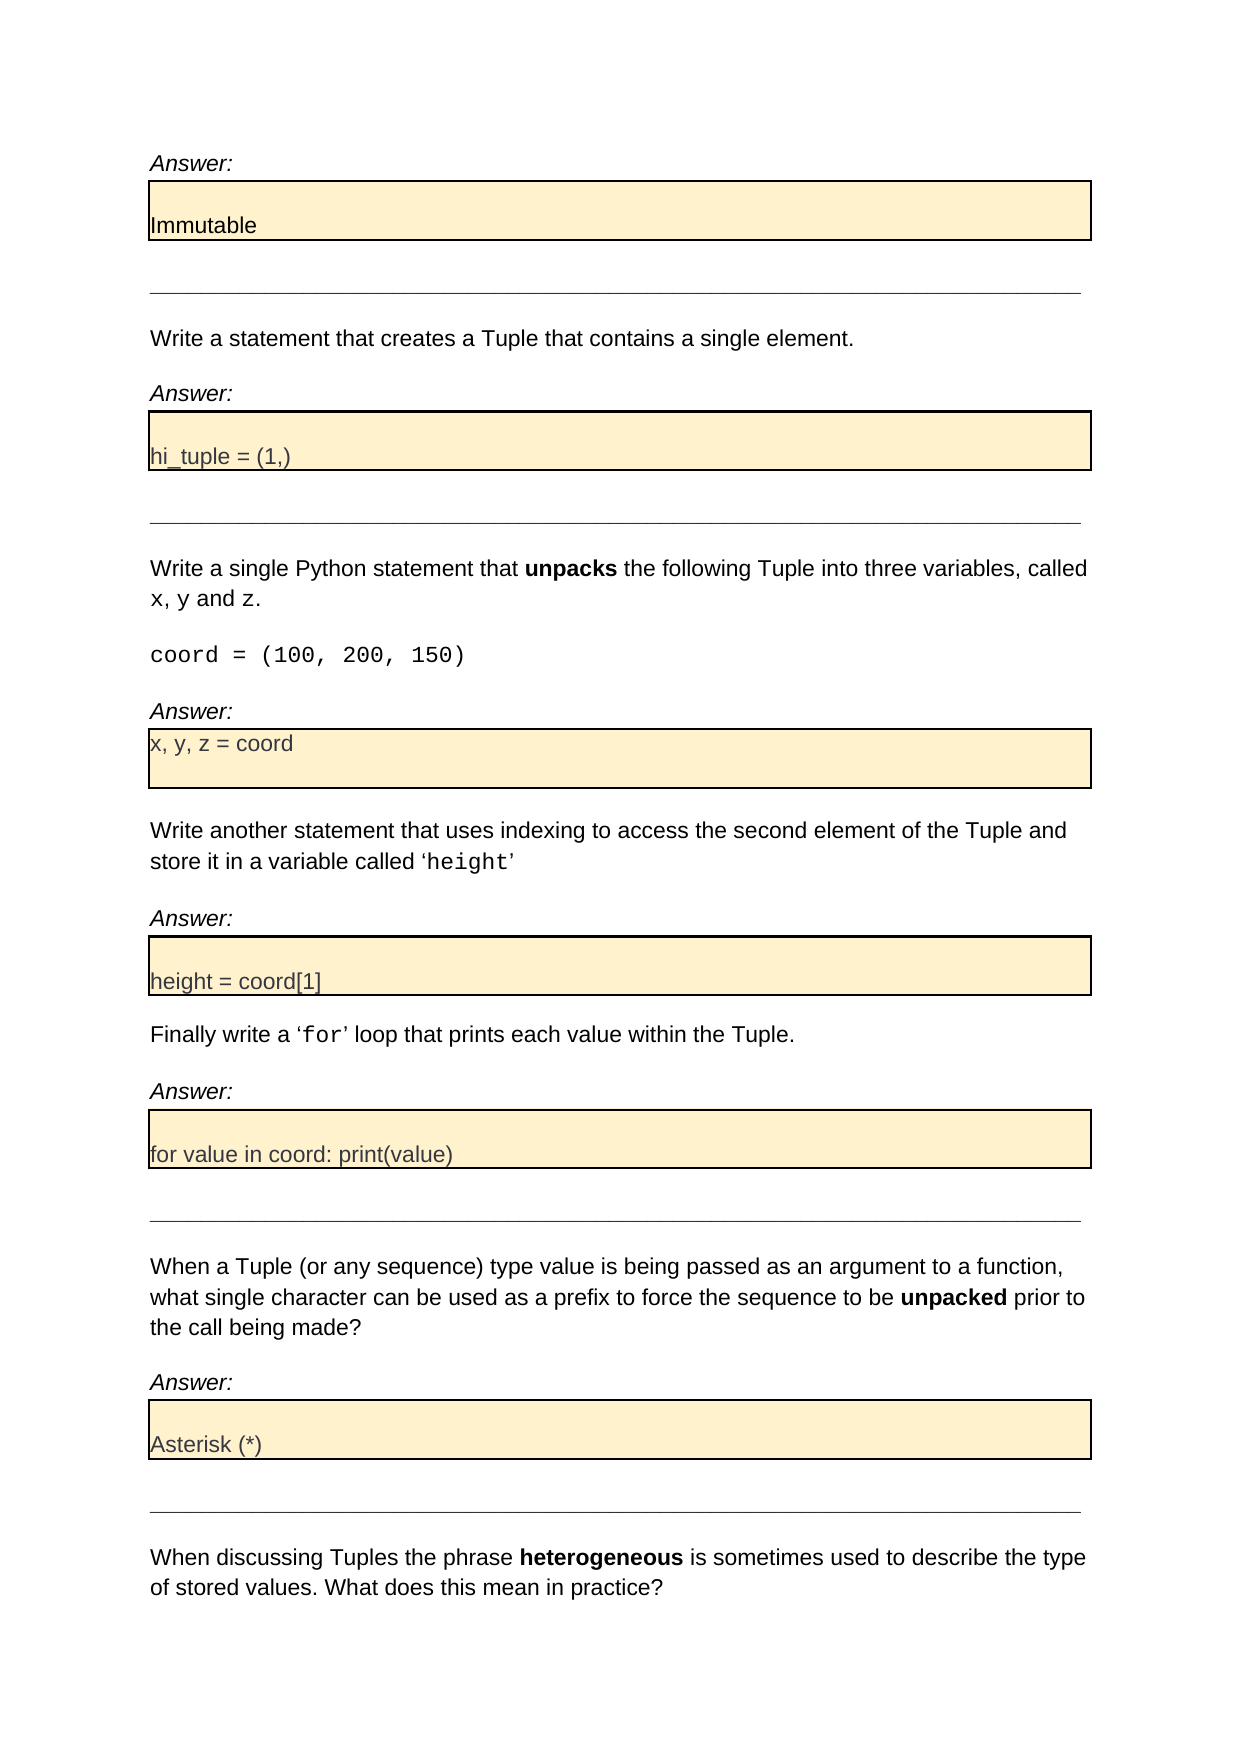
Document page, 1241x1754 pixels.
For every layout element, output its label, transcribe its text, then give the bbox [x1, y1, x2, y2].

text When discussing Tuples the phrase heterogeneous is sometimes used to describe the type of stored values. What does this mean in practice? [150, 1544, 1090, 1601]
text _________________________________________________________________________ [150, 500, 1090, 526]
text Finally write a ‘for’ loop that prints each value within the Tuple. [150, 1021, 1090, 1049]
text height = coord[1] [150, 966, 1090, 994]
text Answer: [150, 380, 1090, 407]
text Answer: [150, 905, 1090, 932]
text Write another statement that uses indexing to access the second element of the Tuple and store it in a variable called ‘height’ [150, 817, 1090, 876]
text _________________________________________________________________________ [150, 1198, 1090, 1224]
text _________________________________________________________________________ [150, 1489, 1090, 1515]
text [150, 270, 1090, 296]
text Answer: [150, 1369, 1090, 1395]
text coord = (100, 200, 150) [150, 643, 1090, 669]
text for value in coord: print(value) [150, 1139, 1090, 1167]
text Answer: [150, 698, 1090, 724]
text hi_tuple = (1,) [150, 441, 1090, 469]
text Answer: [150, 1078, 1090, 1105]
text Asterisk (*) [150, 1429, 1090, 1458]
text Answer: [150, 150, 1090, 176]
text Immutable [150, 210, 1090, 239]
text When a Tuple (or any sequence) type value is being passed as an argument to a function, what single character can be used as a prefix to force the sequence to be unpacked prior to the call being made? [150, 1253, 1090, 1340]
text Write a statement that creates a Tuple that contains a single element. [150, 325, 1090, 351]
text Write a single Python statement that unpacks the following Tuple into three variables, called x, y and z. [150, 555, 1090, 614]
text x, y, z = coord [150, 730, 1090, 756]
